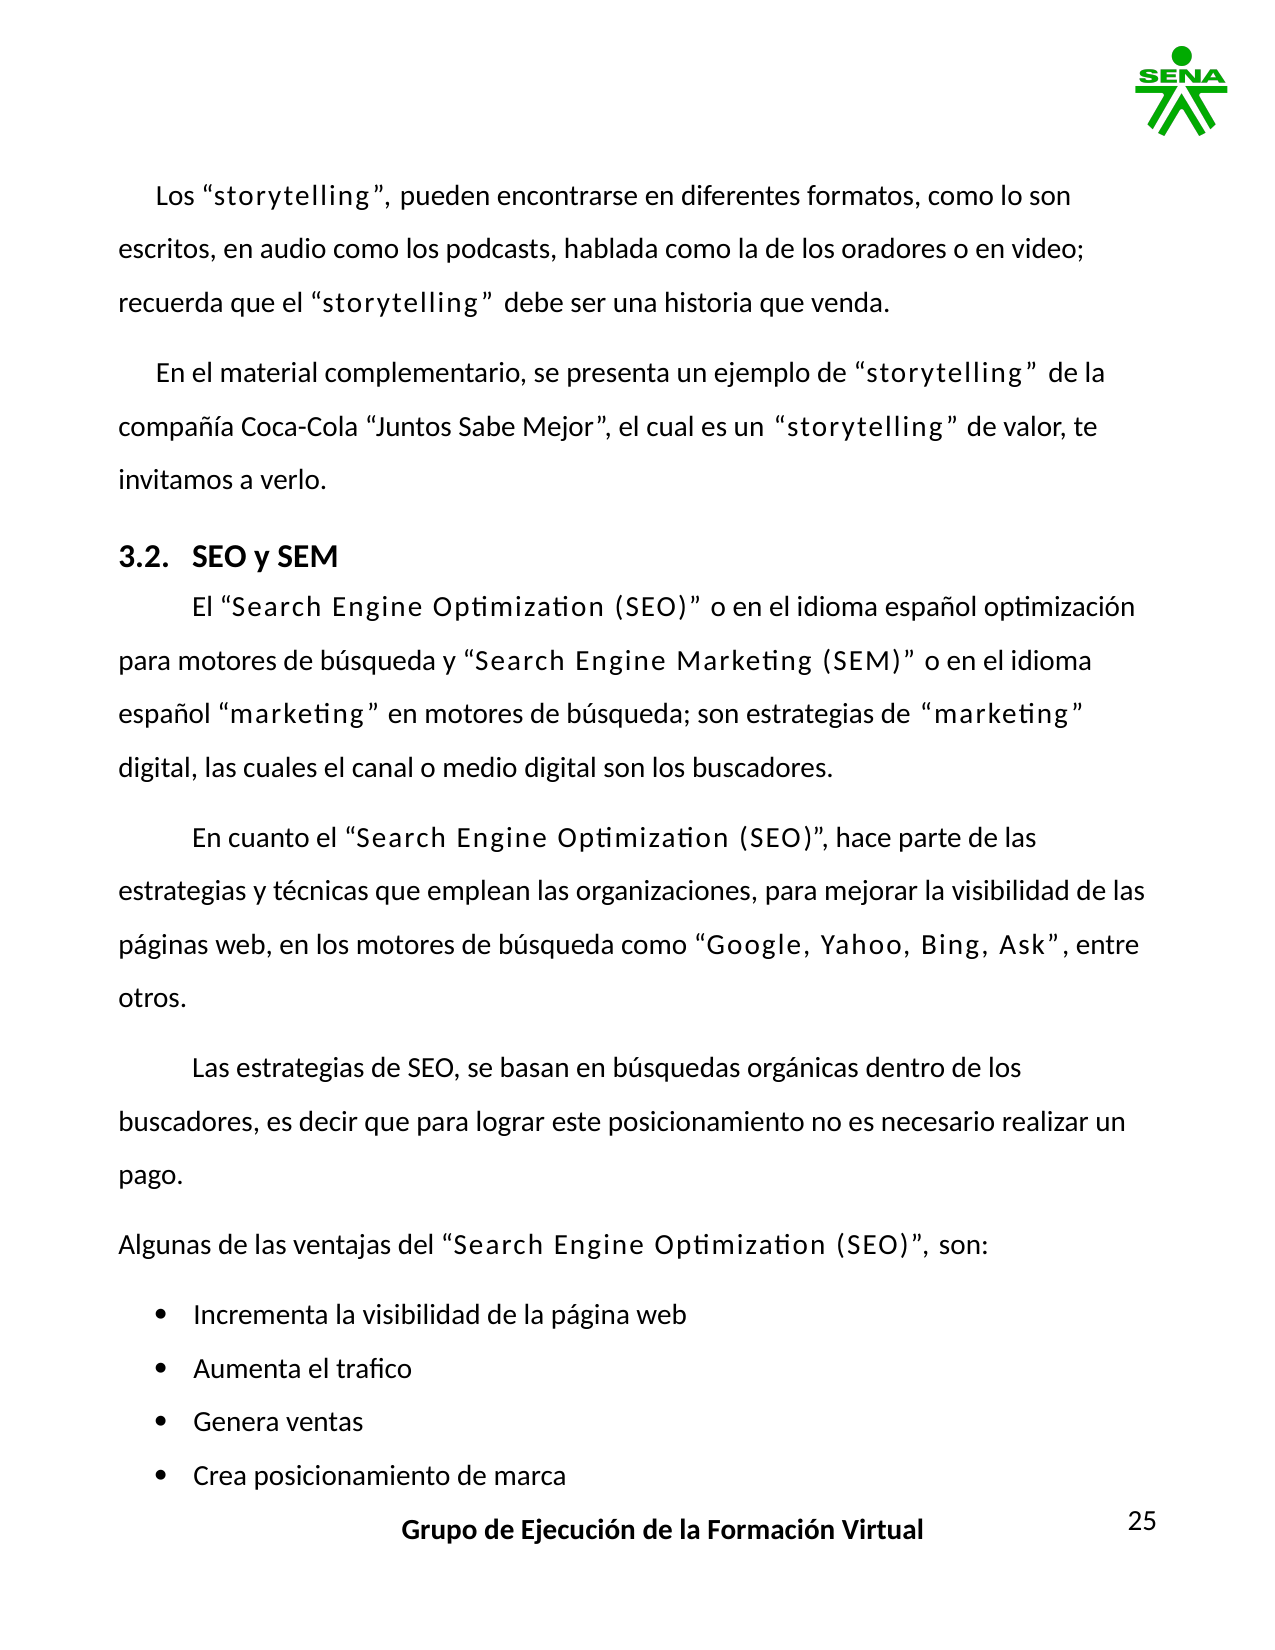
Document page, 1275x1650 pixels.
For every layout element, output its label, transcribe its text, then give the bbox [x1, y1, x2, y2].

subtitle SEO y SEM [118, 535, 1157, 576]
text Las estrategias de SEO, se basan en búsquedas orgánicas dentro de los buscadores, es decir que para lograr este posicionamiento no es necesario realizar un pago. [118, 1049, 1157, 1192]
text Algunas de las ventajas del “Search Engine Optimization (SEO)”, son: [118, 1226, 1157, 1262]
text Los “storytelling”, pueden encontrarse en diferentes formatos, como lo son escritos, en audio como los podcasts, hablada como la de los oradores o en video; recuerda que el “storytelling” debe ser una historia que venda. [118, 177, 1157, 320]
list Aumenta el trafico [156, 1350, 1157, 1386]
text En cuanto el “Search Engine Optimization (SEO)”, hace parte de las estrategias y técnicas que emplean las organizaciones, para mejorar la visibilidad de las páginas web, en los motores de búsqueda como “Google, Yahoo, Bing, Ask”, entre otros. [118, 819, 1157, 1015]
list Genera ventas [156, 1403, 1157, 1439]
text El “Search Engine Optimization (SEO)” o en el idioma español optimización para motores de búsqueda y “Search Engine Marketing (SEM)” o en el idioma español “marketing” en motores de búsqueda; son estrategias de “marketing” digital, las cuales el canal o medio digital son los buscadores. [118, 588, 1157, 784]
text En el material complementario, se presenta un ejemplo de “storytelling” de la compañía Coca-Cola “Juntos Sabe Mejor”, el cual es un “storytelling” de valor, te invitamos a verlo. [118, 354, 1157, 497]
picture [1135, 46, 1228, 136]
list Incrementa la visibilidad de la página web [156, 1296, 1157, 1332]
list Crea posicionamiento de marca [156, 1457, 1157, 1492]
